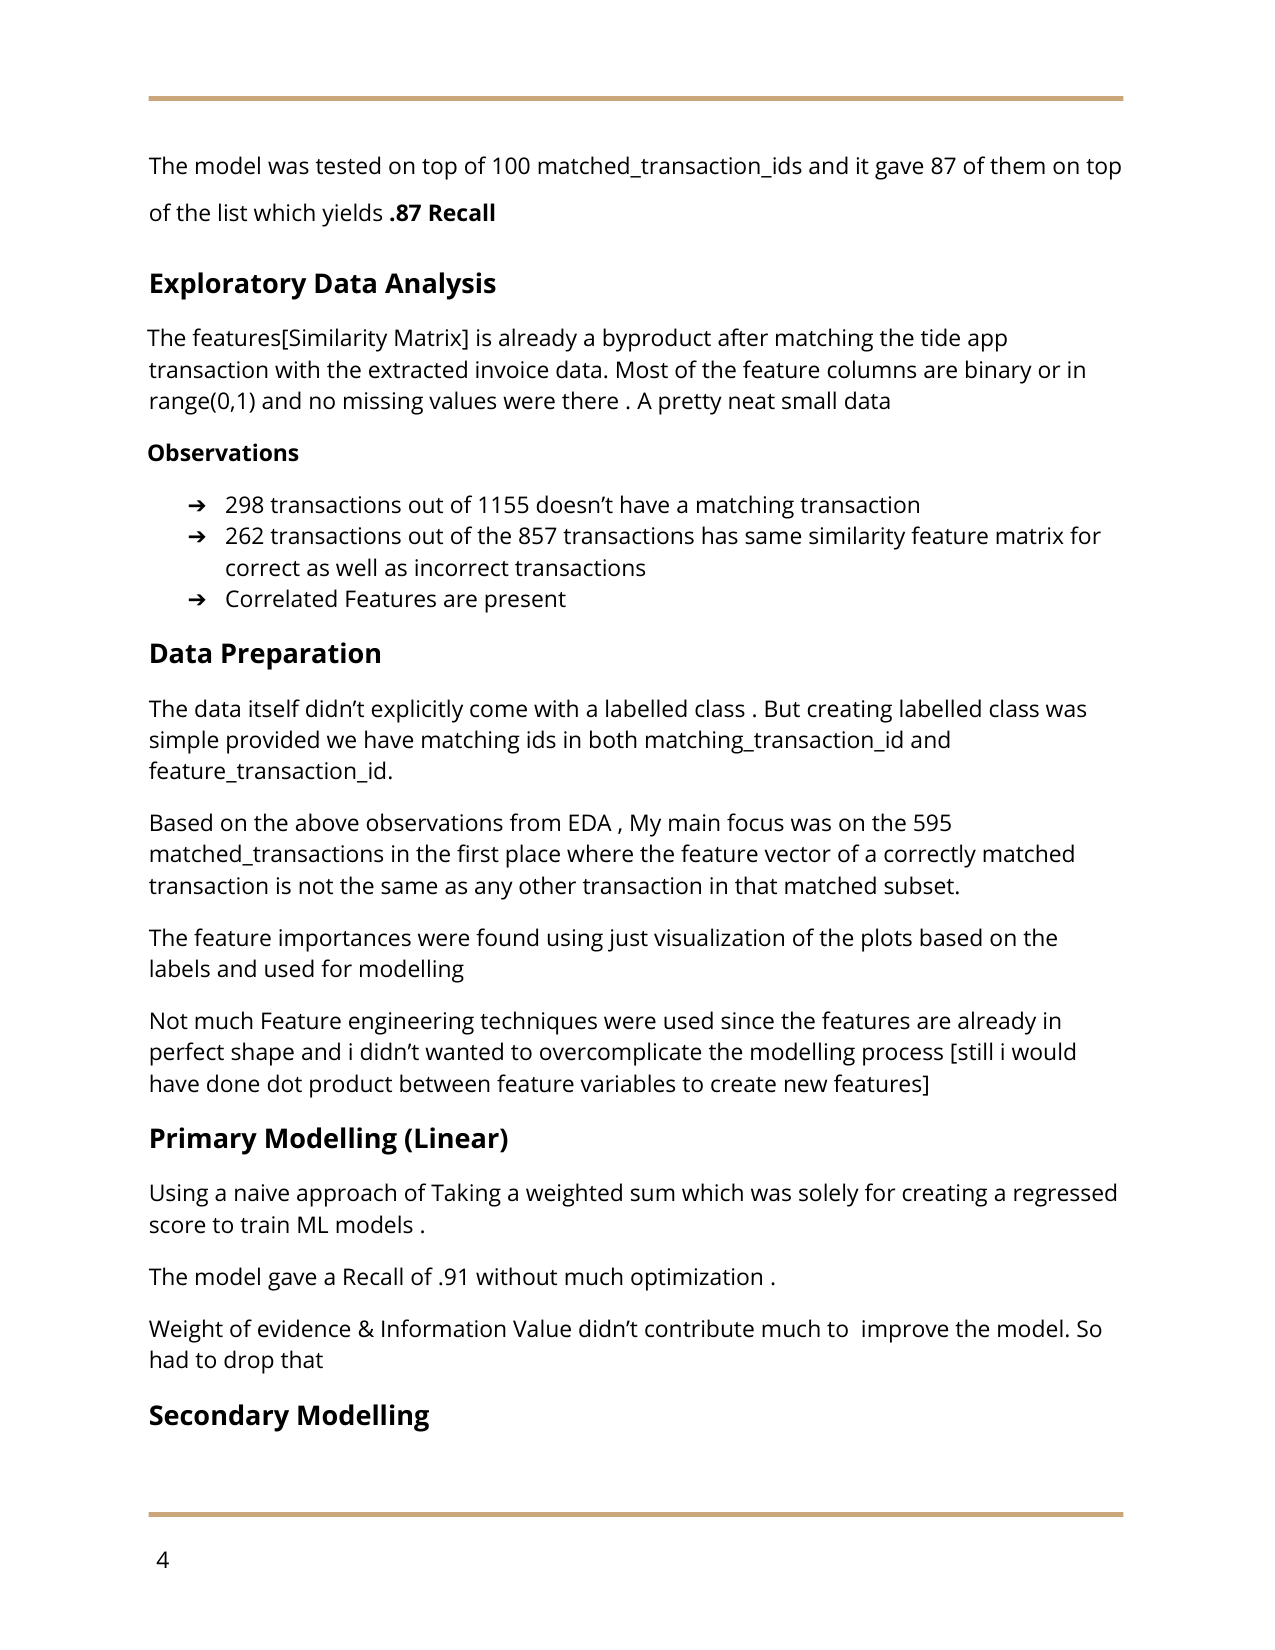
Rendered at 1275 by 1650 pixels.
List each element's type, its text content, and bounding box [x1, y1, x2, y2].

subtitle Primary Modelling (Linear) [148, 1119, 1125, 1156]
picture [148, 1512, 1124, 1517]
subtitle Exploratory Data Analysis [148, 264, 1125, 301]
list Correlated Features are present [187, 583, 1125, 614]
text Not much Feature engineering techniques were used since the features are already in perfect shape and i didn’t wanted to overcomplicate the modelling process [still i would have done dot product between feature variables to create new features] [148, 1005, 1125, 1099]
picture [148, 96, 1124, 101]
subtitle Secondary Modelling [148, 1396, 1125, 1433]
text The model gave a Recall of .91 without much optimization . [148, 1261, 1125, 1292]
text Weight of evidence & Information Value didn’t contribute much to improve the model. So had to drop that [148, 1313, 1125, 1375]
list 262 transactions out of the 857 transactions has same similarity feature matrix for correct as well as incorrect transactions [187, 520, 1125, 583]
text The feature importances were found using just visualization of the plots based on the labels and used for modelling [148, 922, 1125, 984]
text The features[Similarity Matrix] is already a byproduct after matching the tide app transaction with the extracted invoice data. Most of the feature columns are binary or in range(0,1) and no missing values were there . A pretty neat small data [147, 322, 1125, 416]
text The model was tested on top of 100 matched_transaction_ids and it gave 87 of them on top of the list which yields .87 Recall [148, 150, 1125, 228]
text Using a naive approach of Taking a weighted sum which was solely for creating a regressed score to train ML models . [148, 1177, 1125, 1240]
text Based on the above observations from EDA , My main focus was on the 595 matched_transactions in the first place where the feature vector of a correctly matched transaction is not the same as any other transaction in that matched subset. [148, 807, 1125, 901]
text Observations [147, 437, 1125, 468]
list 298 transactions out of 1155 doesn’t have a matching transaction [187, 489, 1125, 520]
subtitle Data Preparation [148, 635, 1125, 672]
text The data itself didn’t explicitly come with a labelled class . But creating labelled class was simple provided we have matching ids in both matching_transaction_id and feature_transaction_id. [148, 692, 1125, 786]
